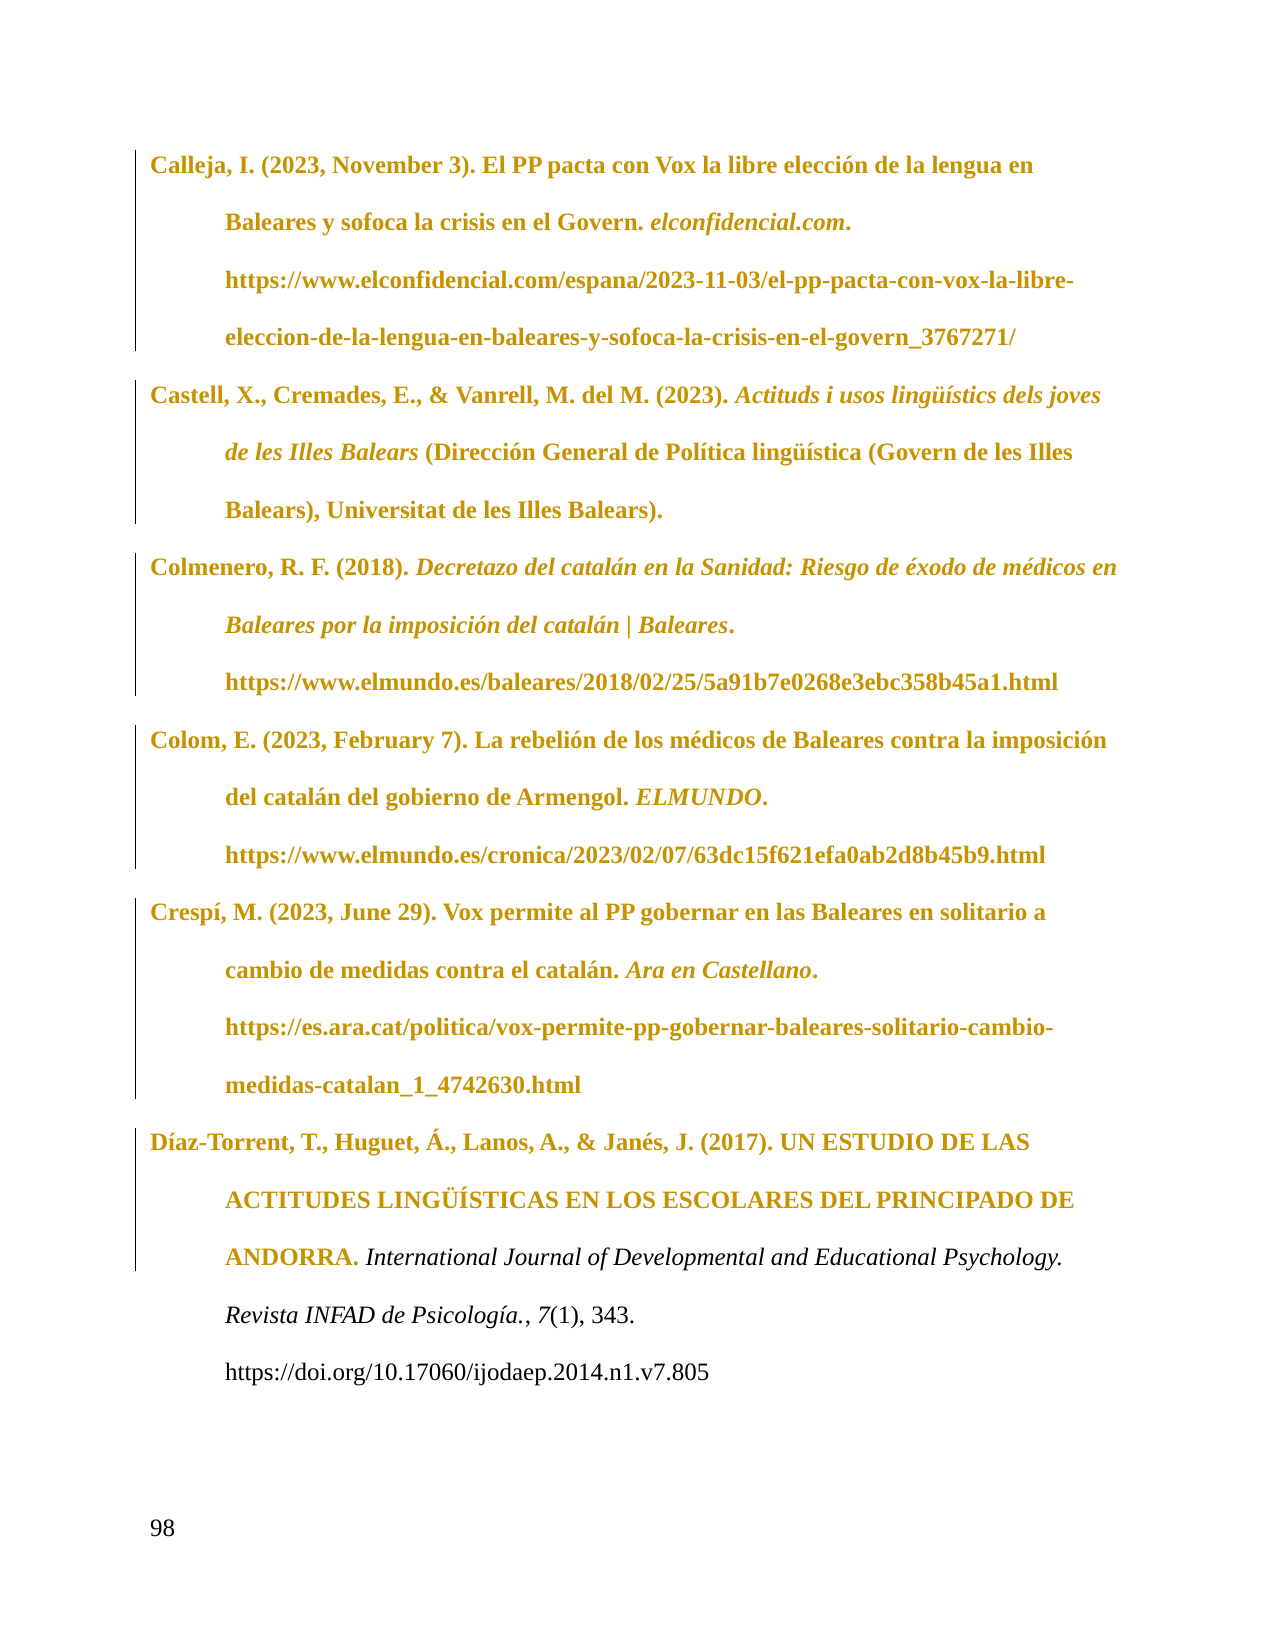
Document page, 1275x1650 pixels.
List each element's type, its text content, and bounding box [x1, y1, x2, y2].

text Castell, X., Cremades, E., & Vanrell, M. del M. (2023). Actituds i usos lingüístics dels joves de les Illes Balears (Dirección General de Política lingüística (Govern de les Illes Balears), Universitat de les Illes Balears). [150, 380, 1125, 524]
text Díaz-Torrent, T., Huguet, Á., Lanos, A., & Janés, J. (2017). UN ESTUDIO DE LAS ACTITUDES LINGÜÍSTICAS EN LOS ESCOLARES DEL PRINCIPADO DE ANDORRA. International Journal of Developmental and Educational Psychology. Revista INFAD de Psicología., 7(1), 343. https://doi.org/10.17060/ijodaep.2014.n1.v7.805 [150, 1127, 1125, 1386]
text Calleja, I. (2023, November 3). El PP pacta con Vox la libre elección de la lengua en Baleares y sofoca la crisis en el Govern. elconfidencial.com. https://www.elconfidencial.com/espana/2023-11-03/el-pp-pacta-con-vox-la-libre-eleccion-de-la-lengua-en-baleares-y-sofoca-la-crisis-en-el-govern_3767271/ [150, 150, 1125, 351]
text Colom, E. (2023, February 7). La rebelión de los médicos de Baleares contra la imposición del catalán del gobierno de Armengol. ELMUNDO. https://www.elmundo.es/cronica/2023/02/07/63dc15f621efa0ab2d8b45b9.html [150, 725, 1125, 869]
text Crespí, M. (2023, June 29). Vox permite al PP gobernar en las Baleares en solitario a cambio de medidas contra el catalán. Ara en Castellano. https://es.ara.cat/politica/vox-permite-pp-gobernar-baleares-solitario-cambio-medidas-catalan_1_4742630.html [150, 897, 1125, 1099]
text Colmenero, R. F. (2018). Decretazo del catalán en la Sanidad: Riesgo de éxodo de médicos en Baleares por la imposición del catalán | Baleares. https://www.elmundo.es/baleares/2018/02/25/5a91b7e0268e3ebc358b45a1.html [150, 552, 1125, 696]
